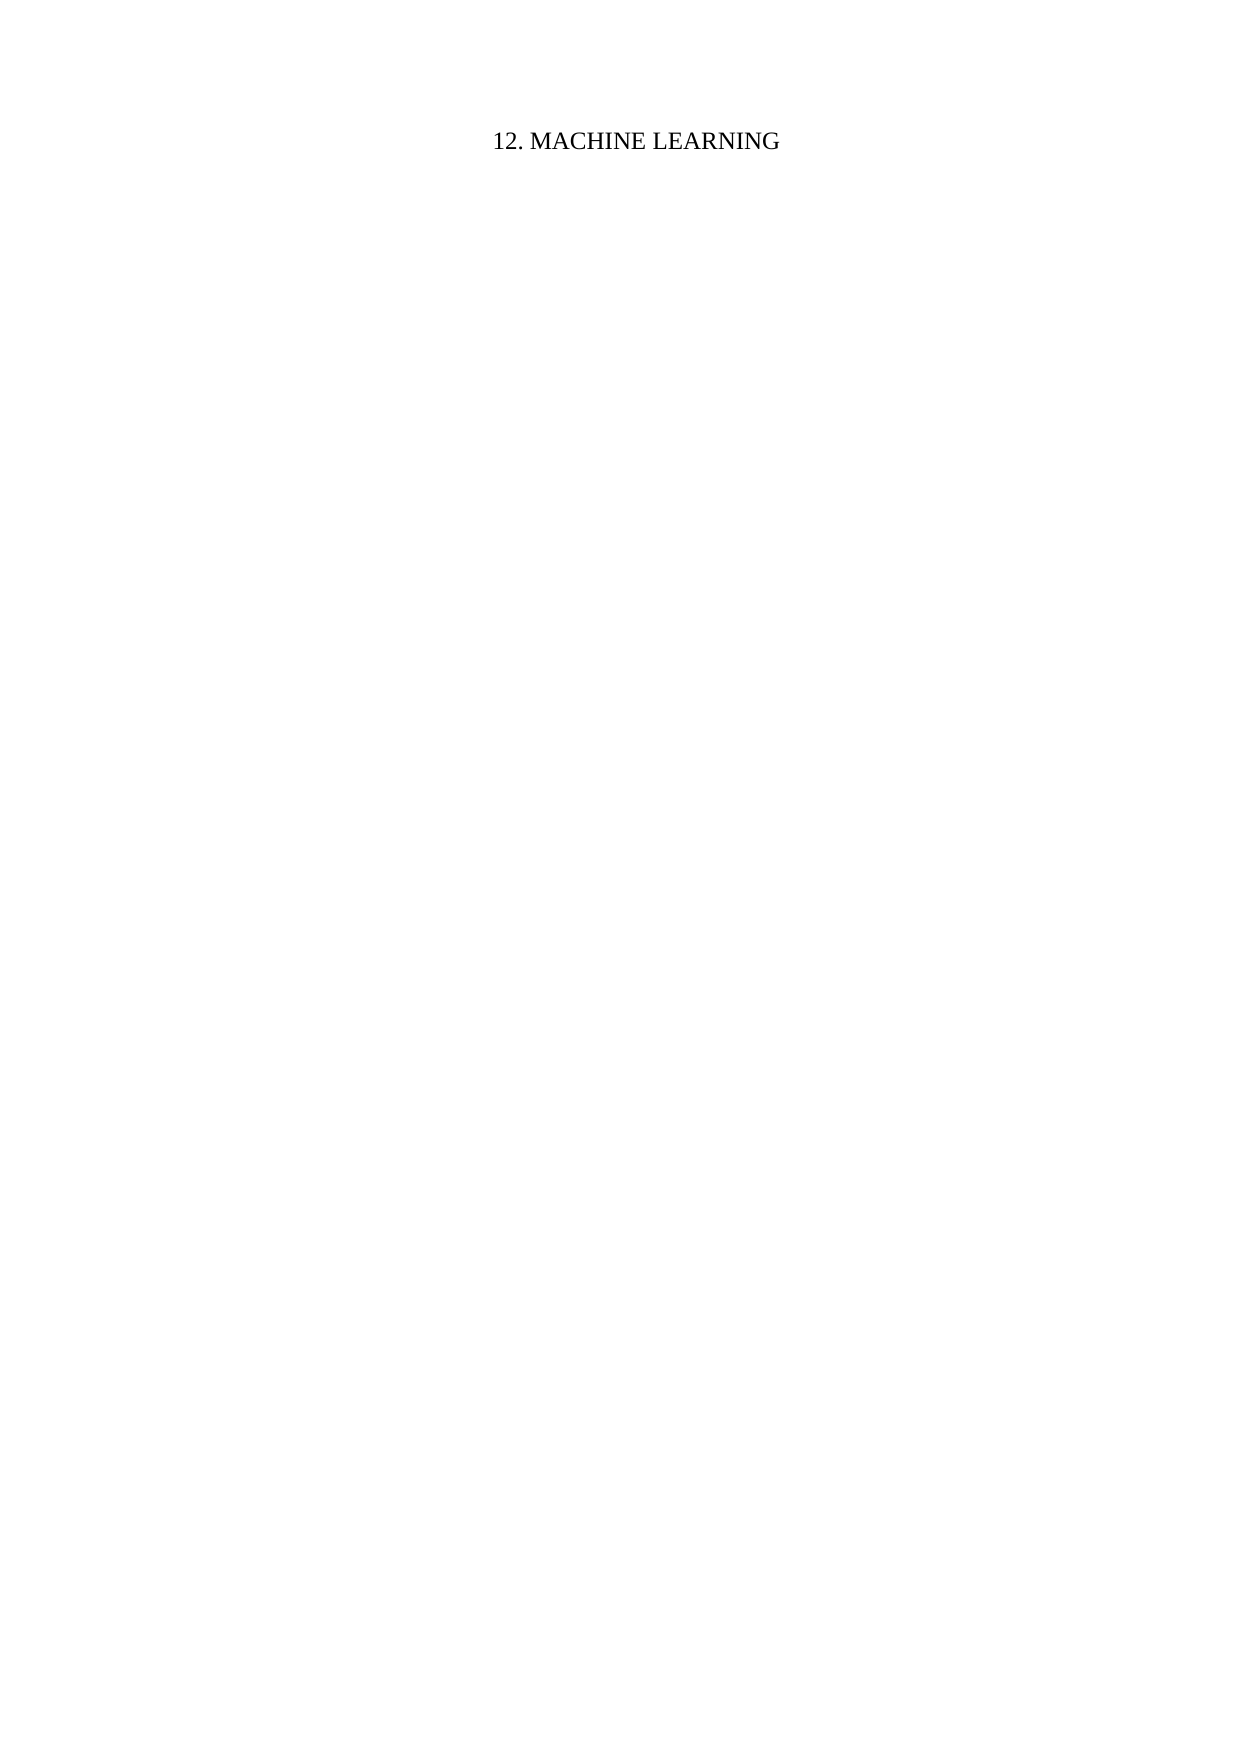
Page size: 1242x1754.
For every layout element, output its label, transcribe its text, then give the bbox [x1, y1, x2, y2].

list MACHINE LEARNING [114, 126, 1158, 155]
